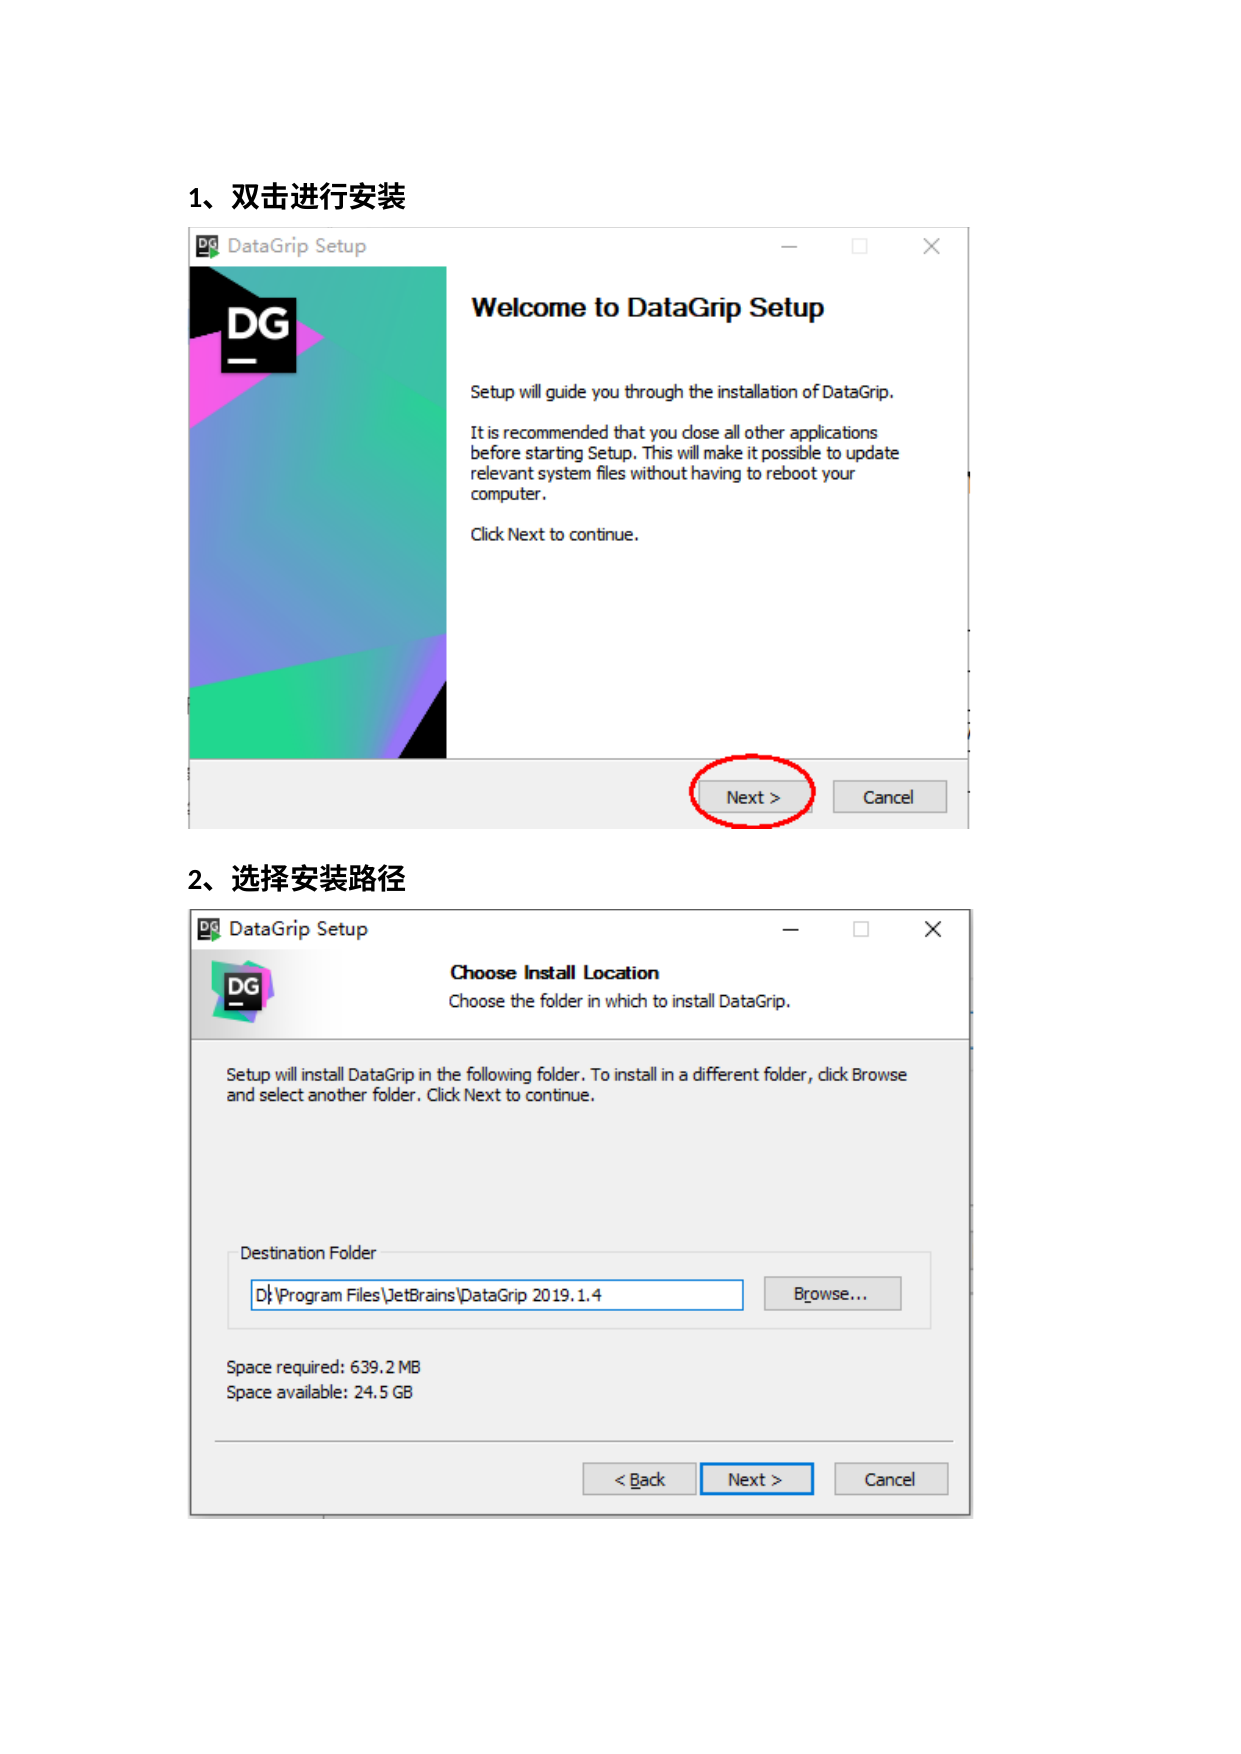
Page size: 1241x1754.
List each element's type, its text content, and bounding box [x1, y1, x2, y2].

picture [187, 909, 974, 1519]
picture [187, 227, 971, 829]
text 2、选择安装路径 [187, 844, 1053, 909]
text 1、双击进行安装 [187, 162, 1053, 227]
